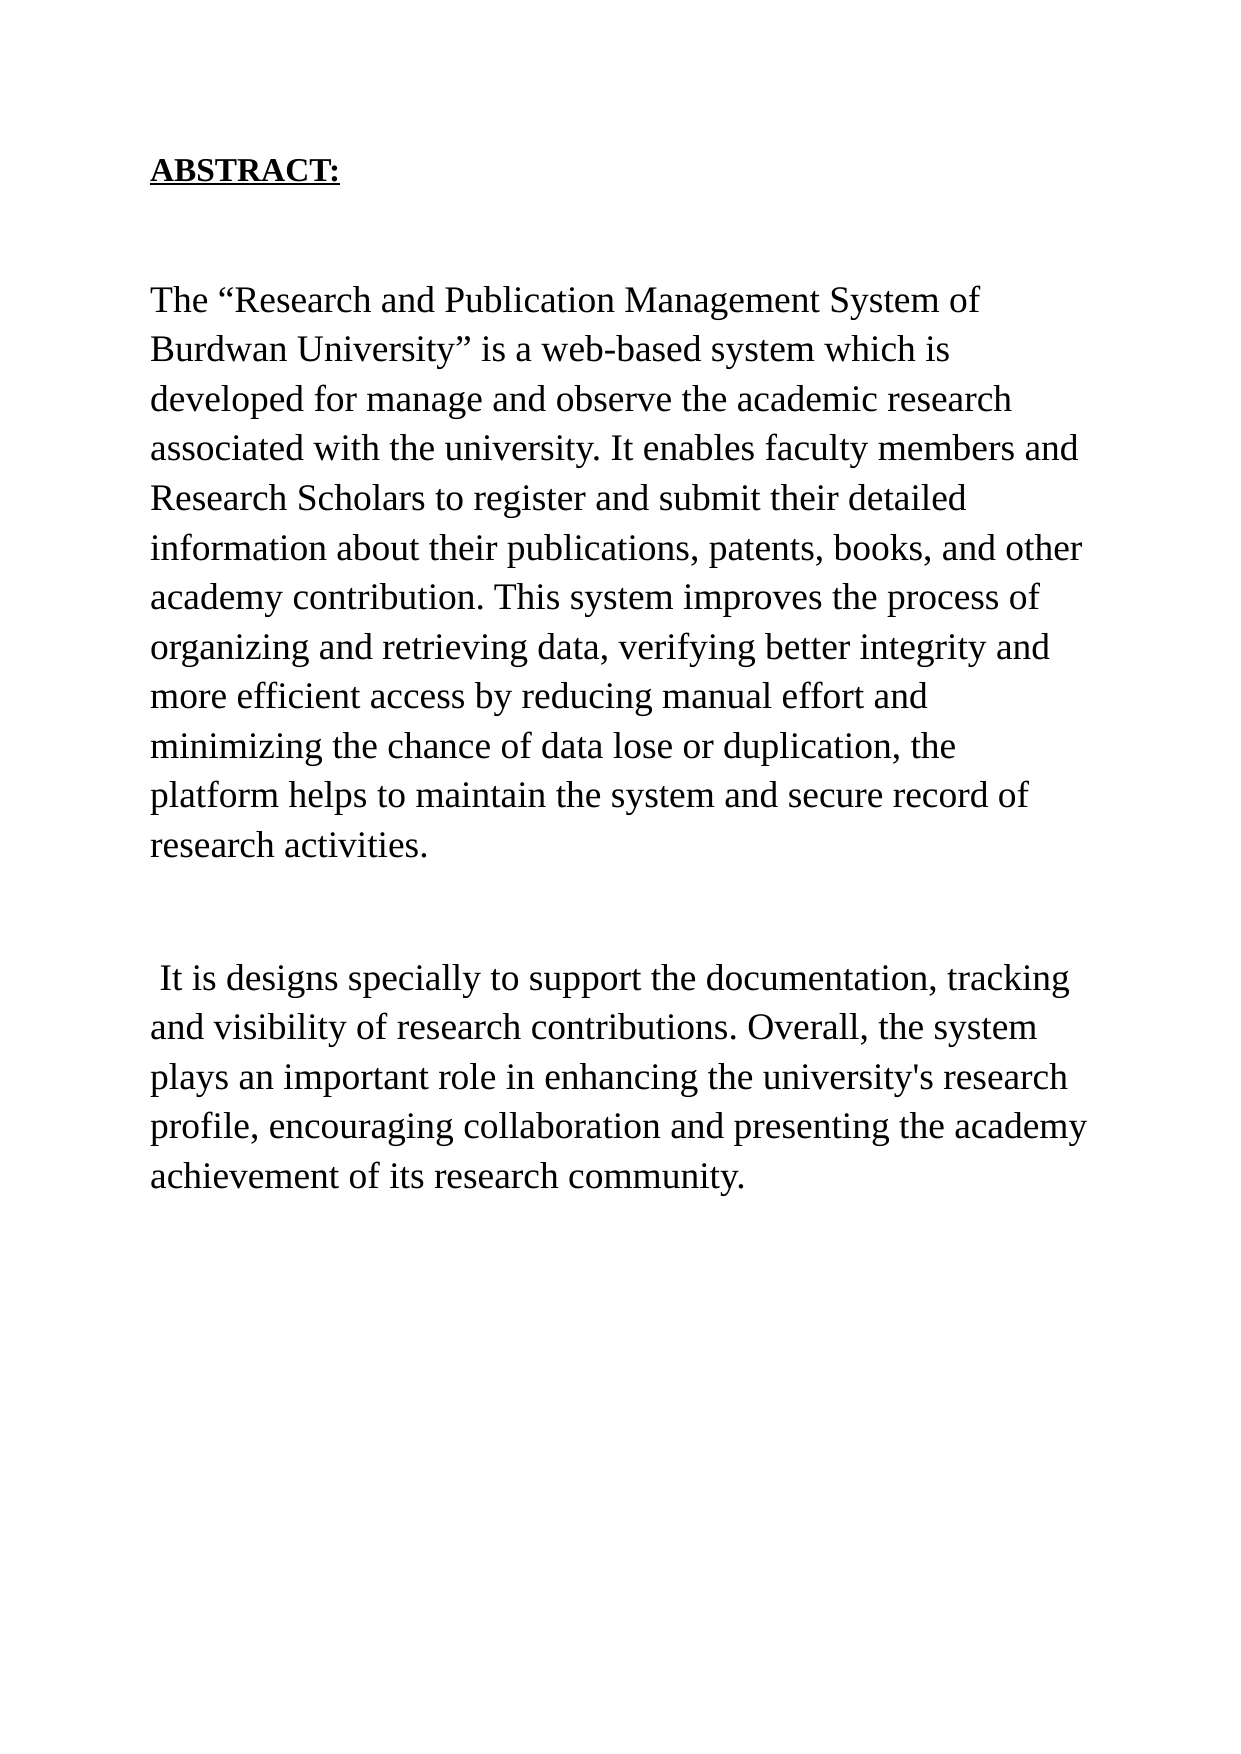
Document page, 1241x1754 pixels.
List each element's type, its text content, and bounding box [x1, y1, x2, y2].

text ABSTRACT: [150, 150, 1090, 188]
text It is designs specially to support the documentation, tracking and visibility of research contributions. Overall, the system plays an important role in enhancing the university's research profile, encouraging collaboration and presenting the academy achievement of its research community. [150, 955, 1090, 1196]
text The “Research and Publication Management System of Burdwan University” is a web-based system which is developed for manage and observe the academic research associated with the university. It enables faculty members and Research Scholars to register and submit their detailed information about their publications, patents, books, and other academy contribution. This system improves the process of organizing and retrieving data, verifying better integrity and more efficient access by reducing manual effort and minimizing the chance of data lose or duplication, the platform helps to maintain the system and secure record of research activities. [150, 277, 1090, 866]
